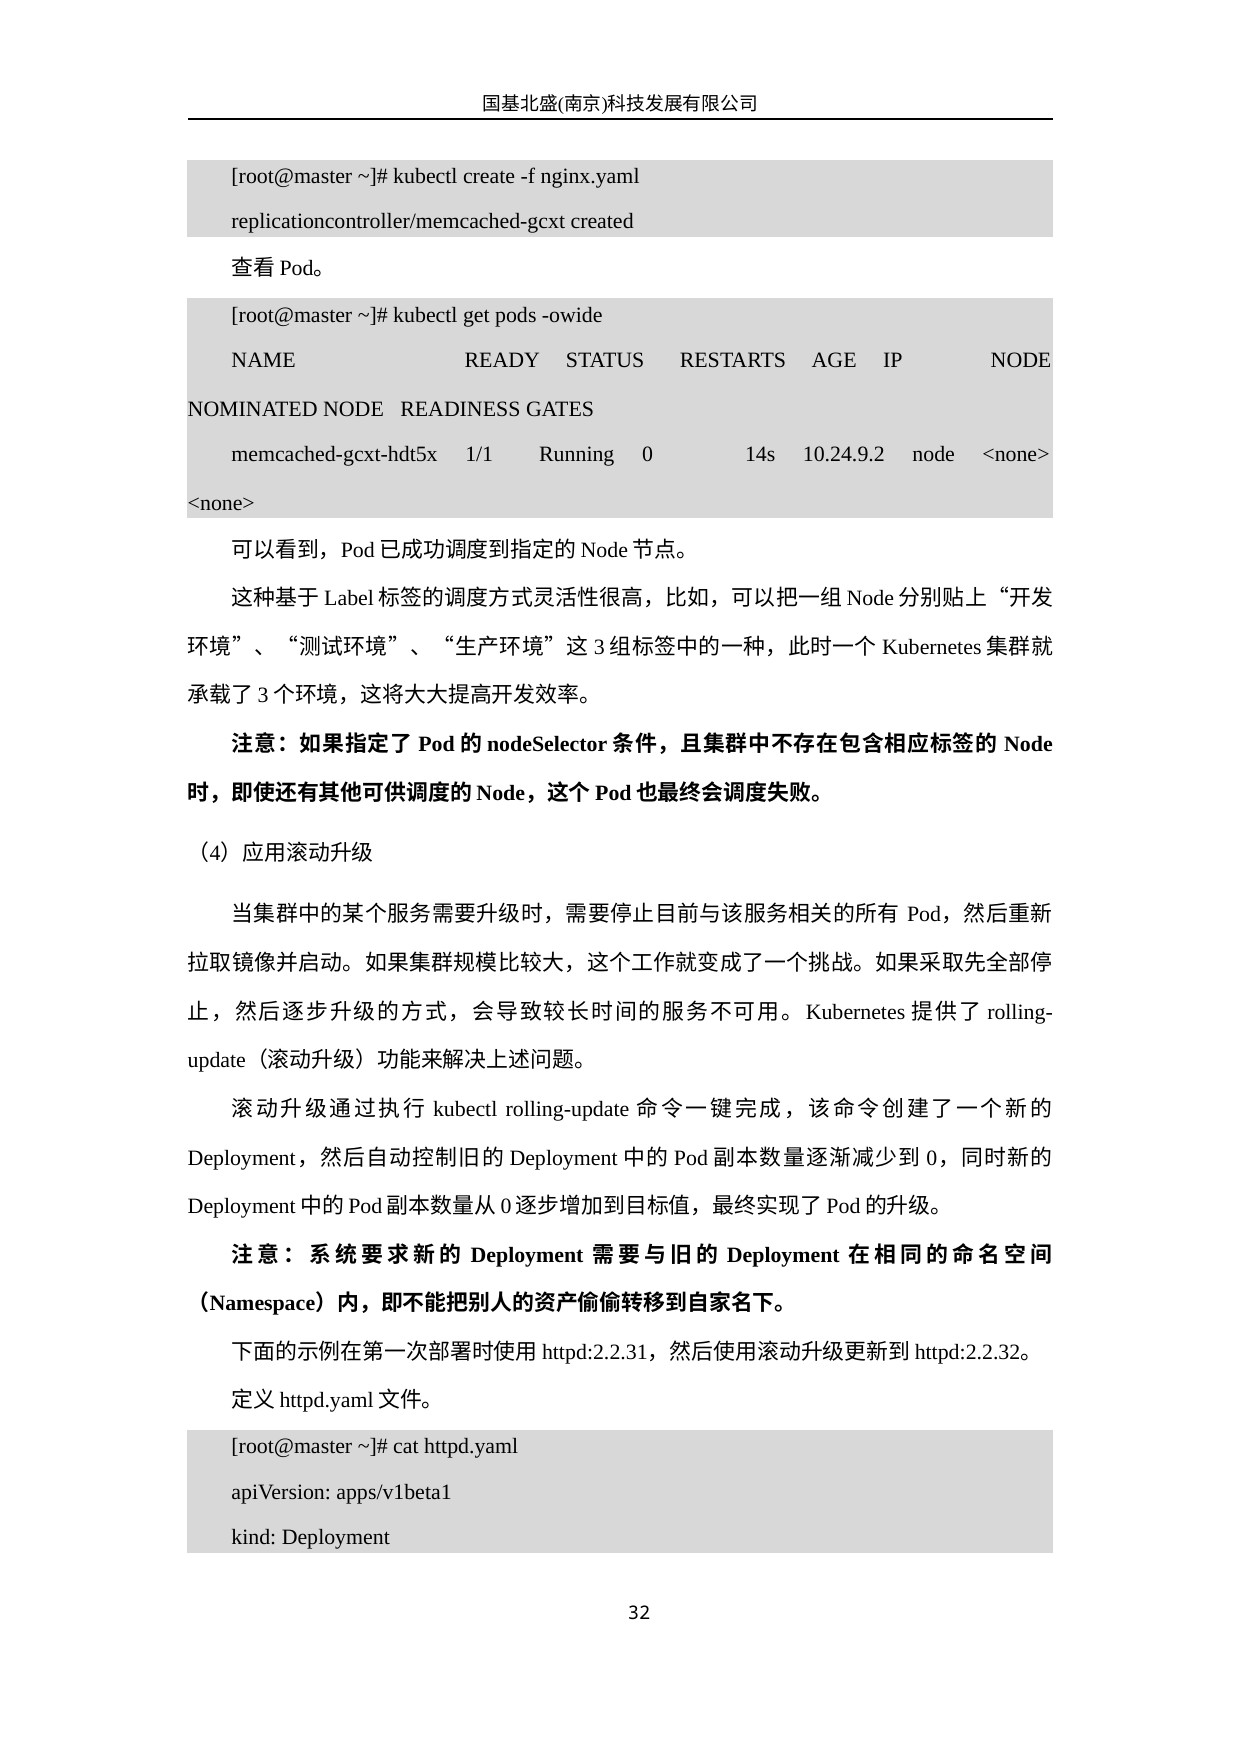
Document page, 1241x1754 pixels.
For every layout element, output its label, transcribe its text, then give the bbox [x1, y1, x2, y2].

text kind: Deployment [187, 1520, 1053, 1553]
text 定义httpd.yaml文件。 [187, 1382, 1053, 1414]
text NAME READY STATUS RESTARTS AGE IP NODE NOMINATED NODE READINESS GATES [187, 343, 1053, 425]
text 滚动升级通过执行kubectl rolling-update命令一键完成，该命令创建了一个新的Deployment，然后自动控制旧的Deployment中的Pod副本数量逐渐减少到0，同时新的Deployment中的Pod副本数量从0逐步增加到目标值，最终实现了Pod的升级。 [187, 1090, 1053, 1220]
text 注意：系统要求新的Deployment需要与旧的Deployment在相同的命名空间（Namespace）内，即不能把别人的资产偷偷转移到自家名下。 [187, 1236, 1053, 1317]
text replicationcontroller/memcached-gcxt created [187, 205, 1053, 237]
text apiVersion: apps/v1beta1 [187, 1475, 1053, 1507]
text [root@master ~]# cat httpd.yaml [187, 1430, 1053, 1462]
subtitle （4）应用滚动升级 [187, 835, 1053, 867]
text 查看Pod。 [187, 250, 1053, 282]
text [root@master ~]# kubectl get pods -owide [187, 298, 1053, 331]
text 这种基于Label标签的调度方式灵活性很高，比如，可以把一组Node分别贴上“开发环境”、“测试环境”、“生产环境”这3组标签中的一种，此时一个Kubernetes集群就承载了3个环境，这将大大提高开发效率。 [187, 579, 1053, 709]
text memcached-gcxt-hdt5x 1/1 Running 0 14s 10.24.9.2 node <none> <none> [187, 437, 1053, 518]
text 注意：如果指定了Pod的nodeSelector条件，且集群中不存在包含相应标签的Node时，即使还有其他可供调度的Node，这个Pod也最终会调度失败。 [187, 725, 1053, 807]
text 可以看到，Pod已成功调度到指定的Node节点。 [187, 531, 1053, 564]
text 当集群中的某个服务需要升级时，需要停止目前与该服务相关的所有Pod，然后重新拉取镜像并启动。如果集群规模比较大，这个工作就变成了一个挑战。如果采取先全部停止，然后逐步升级的方式，会导致较长时间的服务不可用。Kubernetes提供了rolling-update（滚动升级）功能来解决上述问题。 [187, 896, 1053, 1074]
text [root@master ~]# kubectl create -f nginx.yaml [187, 160, 1053, 192]
text 下面的示例在第一次部署时使用httpd:2.2.31，然后使用滚动升级更新到httpd:2.2.32。 [187, 1333, 1053, 1366]
